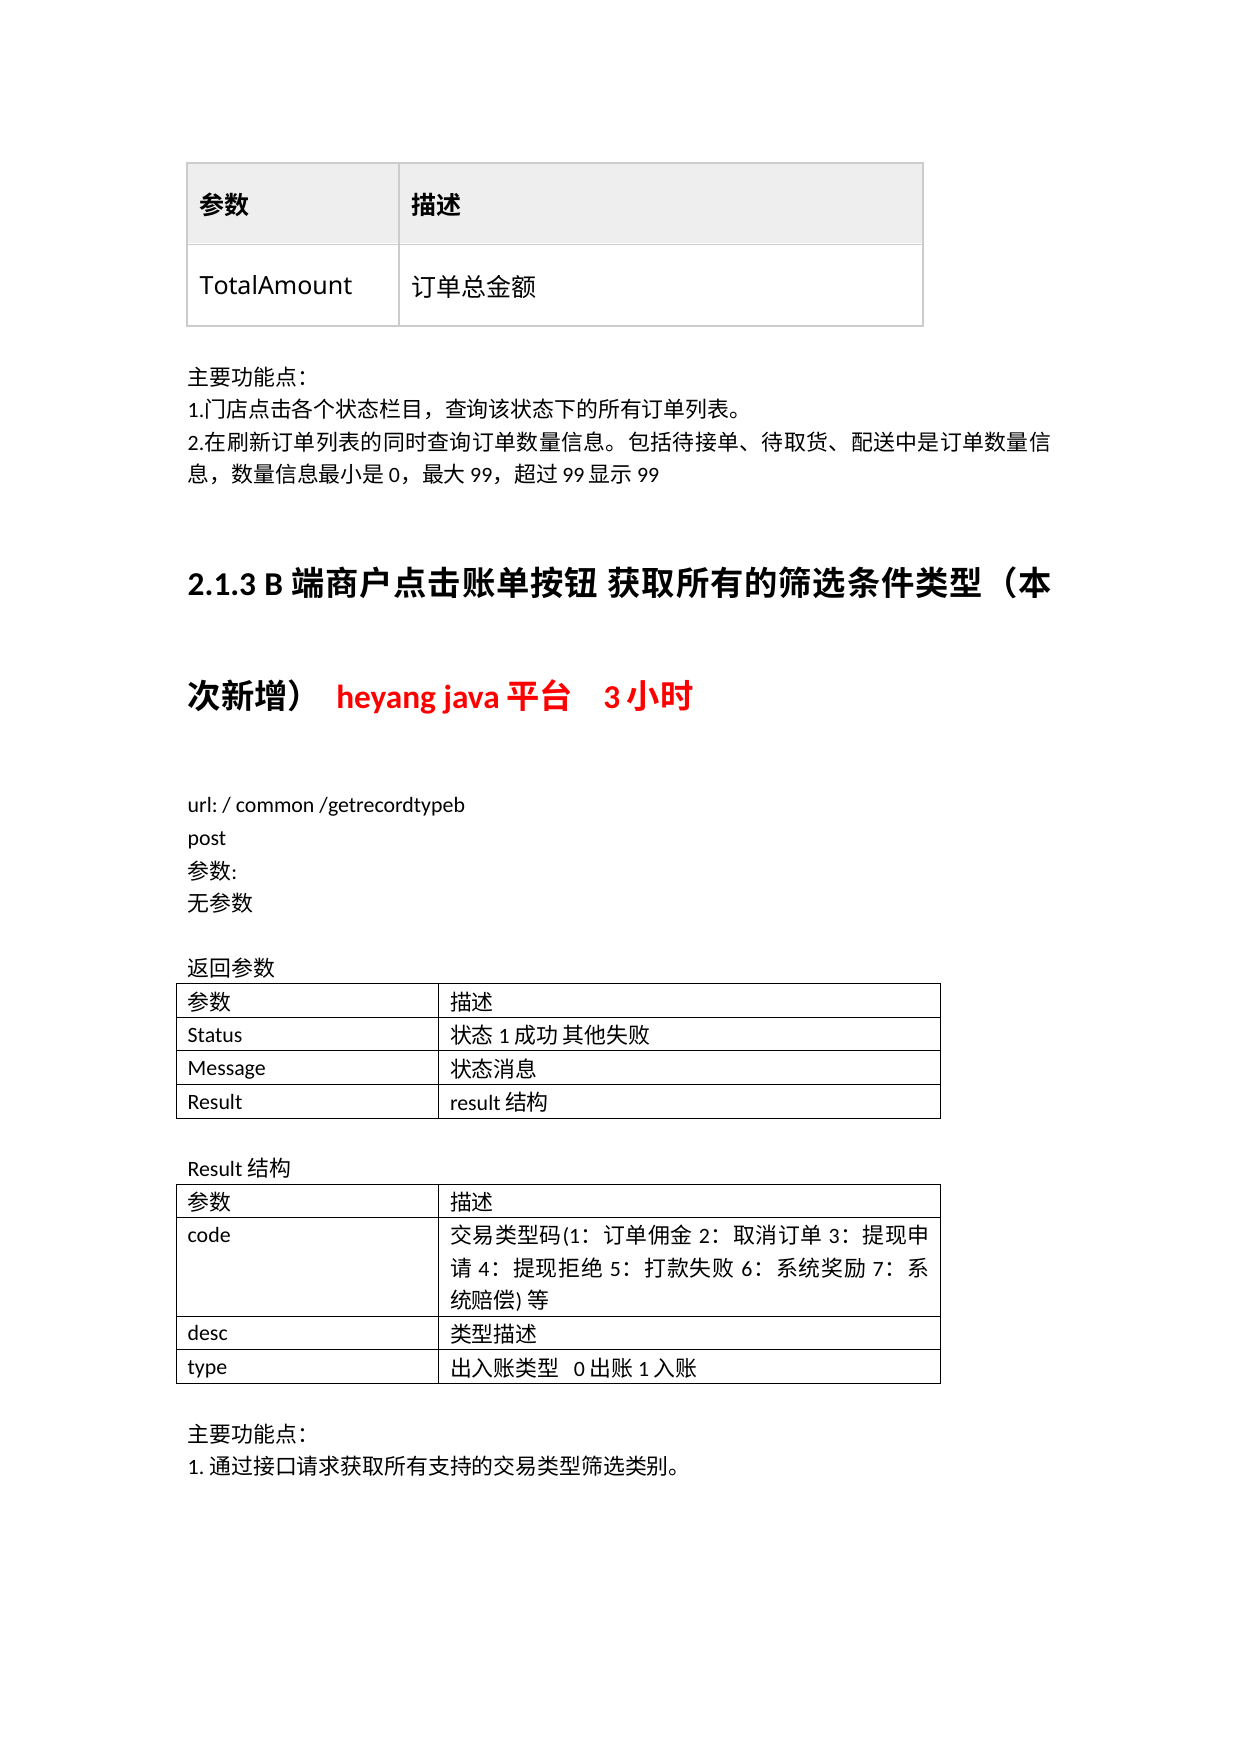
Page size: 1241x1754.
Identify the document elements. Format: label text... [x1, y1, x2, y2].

table_header 参数 [177, 984, 438, 1017]
table_header 描述 [439, 984, 940, 1017]
subtitle 2.1.3 B端商户点击账单按钮 获取所有的筛选条件类型（本次新增） heyang java平台 3小时 [187, 549, 1053, 726]
table_cell type [177, 1350, 438, 1383]
table_cell code [177, 1218, 438, 1316]
table_cell Result [177, 1085, 438, 1117]
table_header 参数 [177, 1185, 438, 1217]
text 2.在刷新订单列表的同时查询订单数量信息。包括待接单、待取货、配送中是订单数量信息，数量信息最小是0，最大99，超过99显示99 [187, 424, 1053, 489]
text post [187, 821, 1053, 853]
table_header 描述 [400, 164, 922, 243]
text 1. 通过接口请求获取所有支持的交易类型筛选类别。 [187, 1449, 1053, 1481]
text 参数: [187, 853, 1053, 886]
table_header 参数 [188, 164, 398, 243]
table_cell TotalAmount [188, 245, 398, 325]
text Result 结构 [187, 1151, 1053, 1183]
table_cell 订单总金额 [400, 245, 922, 325]
text url: / common /getrecordtypeb [187, 788, 1053, 821]
table_cell 状态消息 [439, 1051, 940, 1084]
text 主要功能点： [187, 359, 1053, 392]
table_cell desc [177, 1317, 438, 1349]
table_cell 类型描述 [439, 1317, 940, 1349]
table_cell 状态 1成功 其他失败 [439, 1018, 940, 1050]
table_cell result结构 [439, 1085, 940, 1117]
table_header 描述 [439, 1185, 940, 1217]
text 主要功能点： [187, 1416, 1053, 1449]
text 1.门店点击各个状态栏目，查询该状态下的所有订单列表。 [187, 392, 1053, 424]
text 无参数 [187, 886, 1053, 918]
table_cell Message [177, 1051, 438, 1084]
table_cell Status [177, 1018, 438, 1050]
table_cell 出入账类型 0出账 1入账 [439, 1350, 940, 1383]
table_cell 交易类型码(1：订单佣金 2：取消订单 3：提现申请 4：提现拒绝 5：打款失败 6：系统奖励 7：系统赔偿) 等 [439, 1218, 940, 1316]
text 返回参数 [187, 951, 1053, 983]
